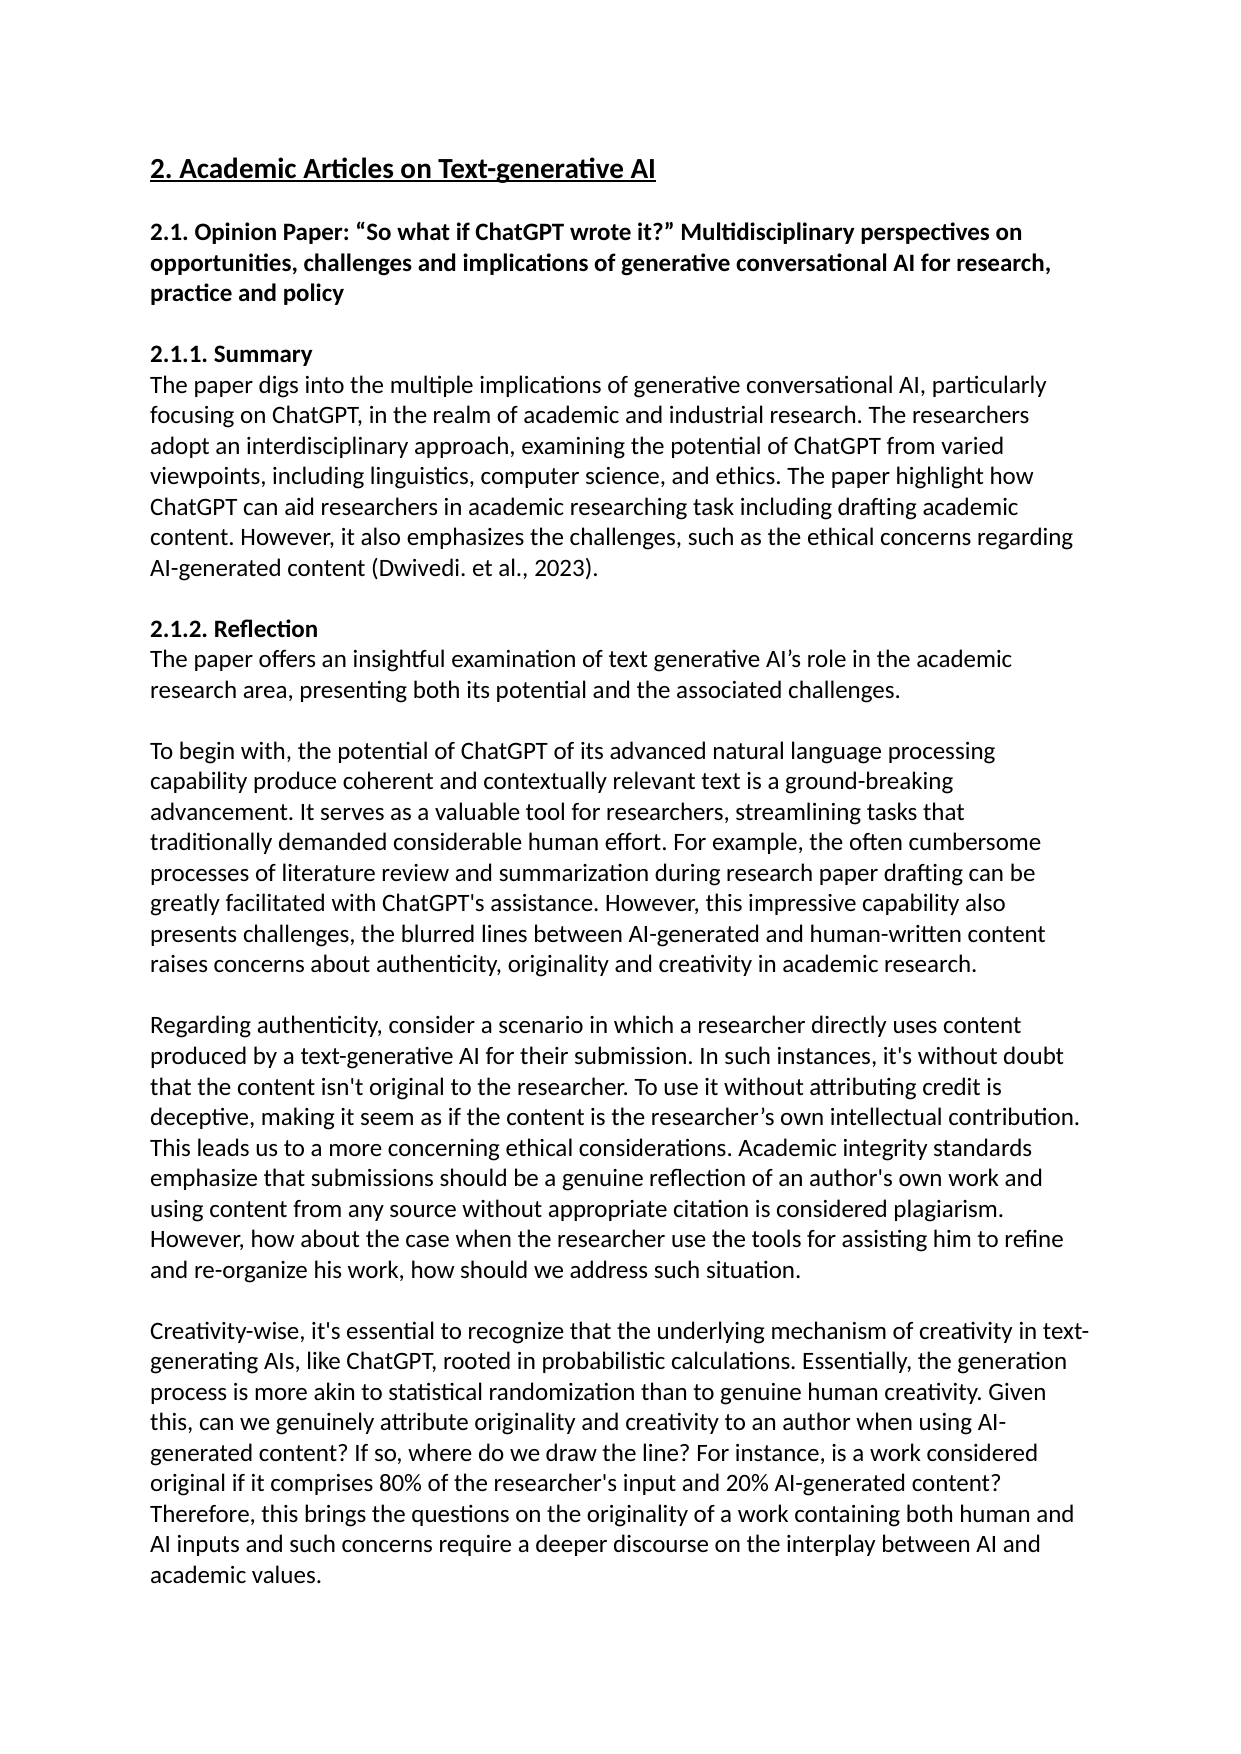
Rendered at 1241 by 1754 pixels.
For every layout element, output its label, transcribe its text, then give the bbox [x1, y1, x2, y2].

text 2.1. Opinion Paper: “So what if ChatGPT wrote it?” Multidisciplinary perspectives on opportunities, challenges and implications of generative conversational AI for research, practice and policy [150, 216, 1090, 308]
text 2.1.2. Reflection [150, 613, 1090, 643]
text 2. Academic Articles on Text-generative AI [150, 150, 1090, 186]
text Regarding authenticity, consider a scenario in which a researcher directly uses content produced by a text-generative AI for their submission. In such instances, it's without doubt that the content isn't original to the researcher. To use it without attributing credit is deceptive, making it seem as if the content is the researcher’s own intellectual contribution. This leads us to a more concerning ethical considerations. Academic integrity standards emphasize that submissions should be a genuine reflection of an author's own work and using content from any source without appropriate citation is considered plagiarism. However, how about the case when the researcher use the tools for assisting him to refine and re-organize his work, how should we address such situation. [150, 1010, 1090, 1284]
text The paper offers an insightful examination of text generative AI’s role in the academic research area, presenting both its potential and the associated challenges. [150, 643, 1090, 704]
text 2.1.1. Summary [150, 338, 1090, 369]
text The paper digs into the multiple implications of generative conversational AI, particularly focusing on ChatGPT, in the realm of academic and industrial research. The researchers adopt an interdisciplinary approach, examining the potential of ChatGPT from varied viewpoints, including linguistics, computer science, and ethics. The paper highlight how ChatGPT can aid researchers in academic researching task including drafting academic content. However, it also emphasizes the challenges, such as the ethical concerns regarding AI-generated content (Dwivedi. et al., 2023). [150, 369, 1090, 582]
text To begin with, the potential of ChatGPT of its advanced natural language processing capability produce coherent and contextually relevant text is a ground-breaking advancement. It serves as a valuable tool for researchers, streamlining tasks that traditionally demanded considerable human effort. For example, the often cumbersome processes of literature review and summarization during research paper drafting can be greatly facilitated with ChatGPT's assistance. However, this impressive capability also presents challenges, the blurred lines between AI-generated and human-written content raises concerns about authenticity, originality and creativity in academic research. [150, 735, 1090, 979]
text Creativity-wise, it's essential to recognize that the underlying mechanism of creativity in text-generating AIs, like ChatGPT, rooted in probabilistic calculations. Essentially, the generation process is more akin to statistical randomization than to genuine human creativity. Given this, can we genuinely attribute originality and creativity to an author when using AI-generated content? If so, where do we draw the line? For instance, is a work considered original if it comprises 80% of the researcher's input and 20% AI-generated content? Therefore, this brings the questions on the originality of a work containing both human and AI inputs and such concerns require a deeper discourse on the interplay between AI and academic values. [150, 1315, 1090, 1589]
